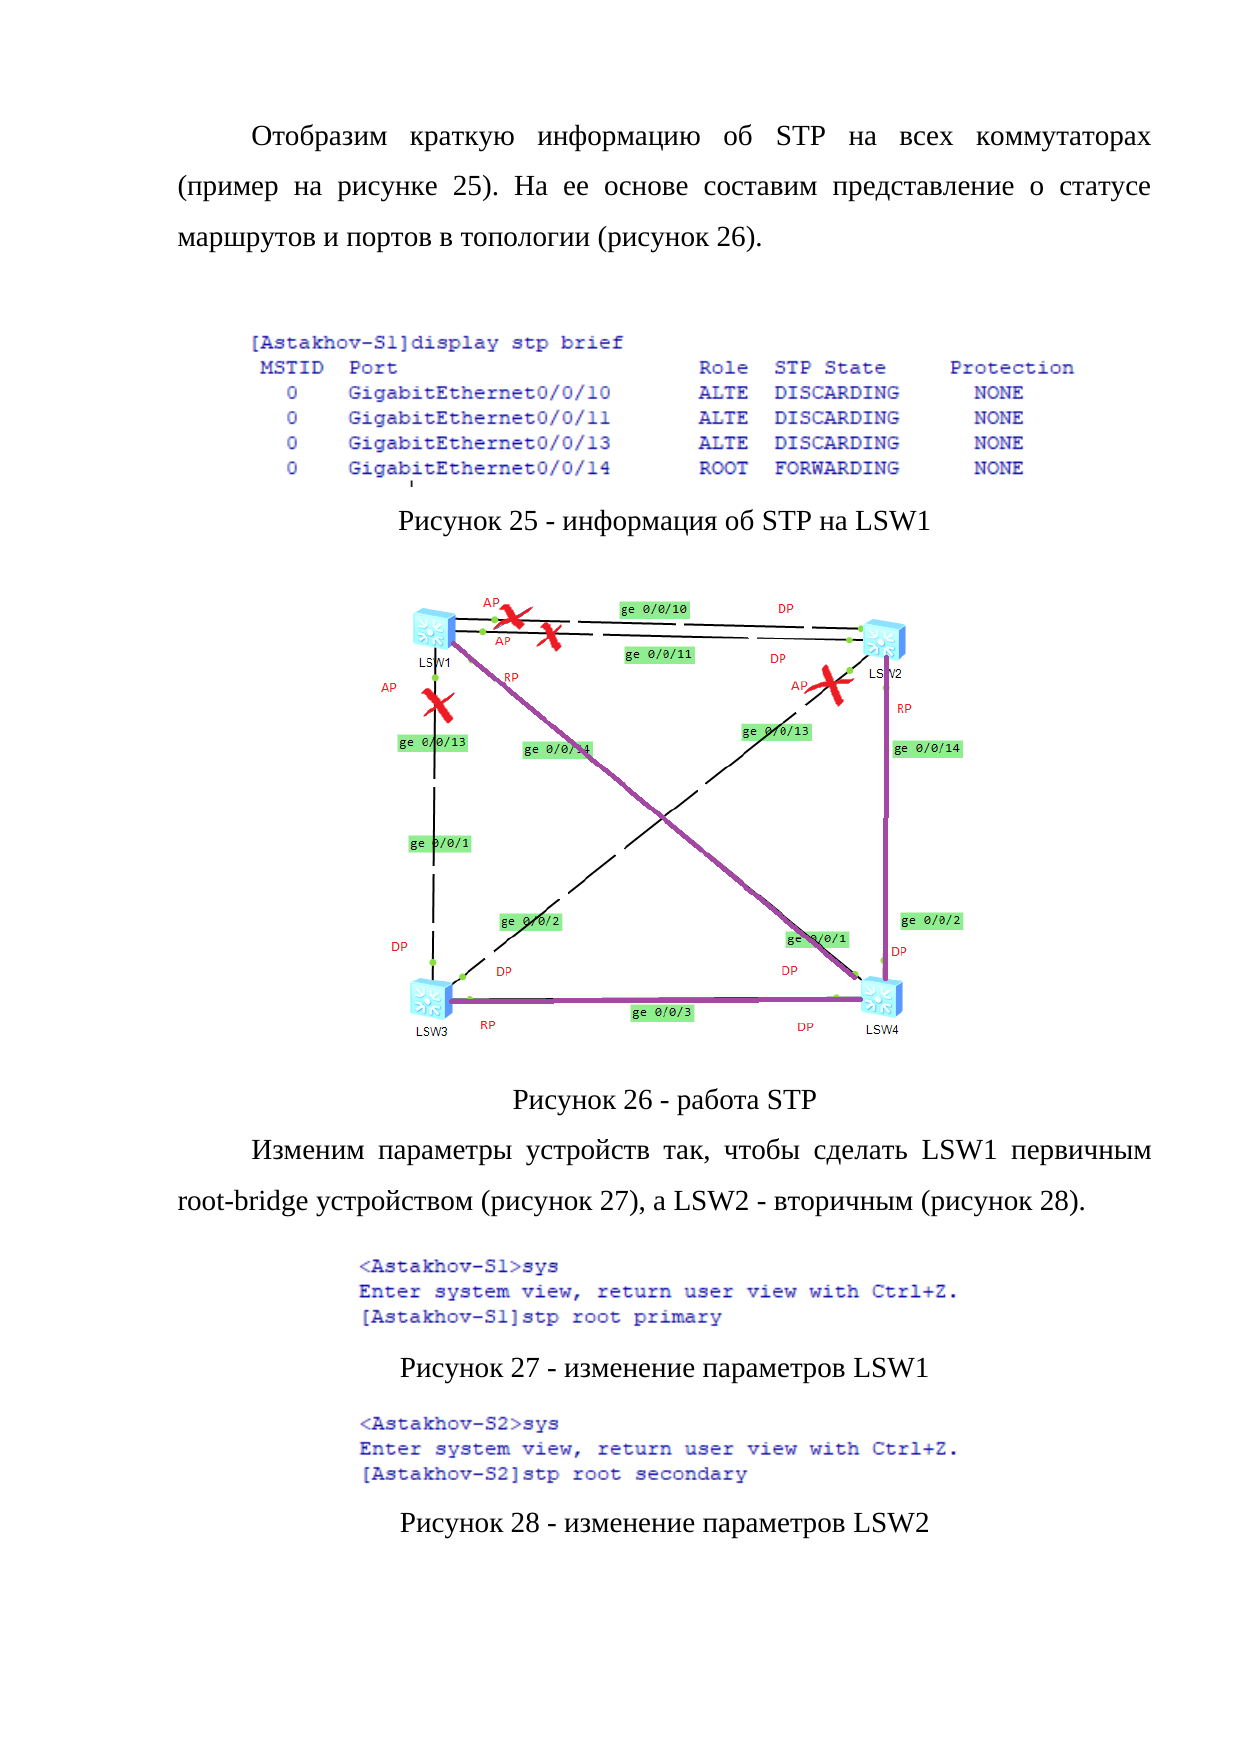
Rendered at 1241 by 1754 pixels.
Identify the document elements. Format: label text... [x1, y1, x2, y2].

picture [355, 1400, 974, 1489]
picture [251, 319, 1095, 487]
text Рисунок 27 - изменение параметров LSW1 [177, 1350, 1152, 1383]
text Изменим параметры устройств так, чтобы сделать LSW1 первичным root-bridge устройством (рисунок 27), а LSW2 - вторичным (рисунок 28). [177, 1132, 1152, 1216]
text Рисунок 25 - информация об STP на LSW1 [177, 503, 1152, 537]
text Рисунок 26 - работа STP [177, 1082, 1152, 1116]
picture [356, 1233, 980, 1334]
picture [349, 553, 980, 1066]
text Отобразим краткую информацию об STP на всех коммутаторах (пример на рисунке 25). На ее основе составим представление о статусе маршрутов и портов в топологии (рисунок 26). [177, 118, 1152, 252]
text Рисунок 28 - изменение параметров LSW2 [177, 1506, 1152, 1539]
